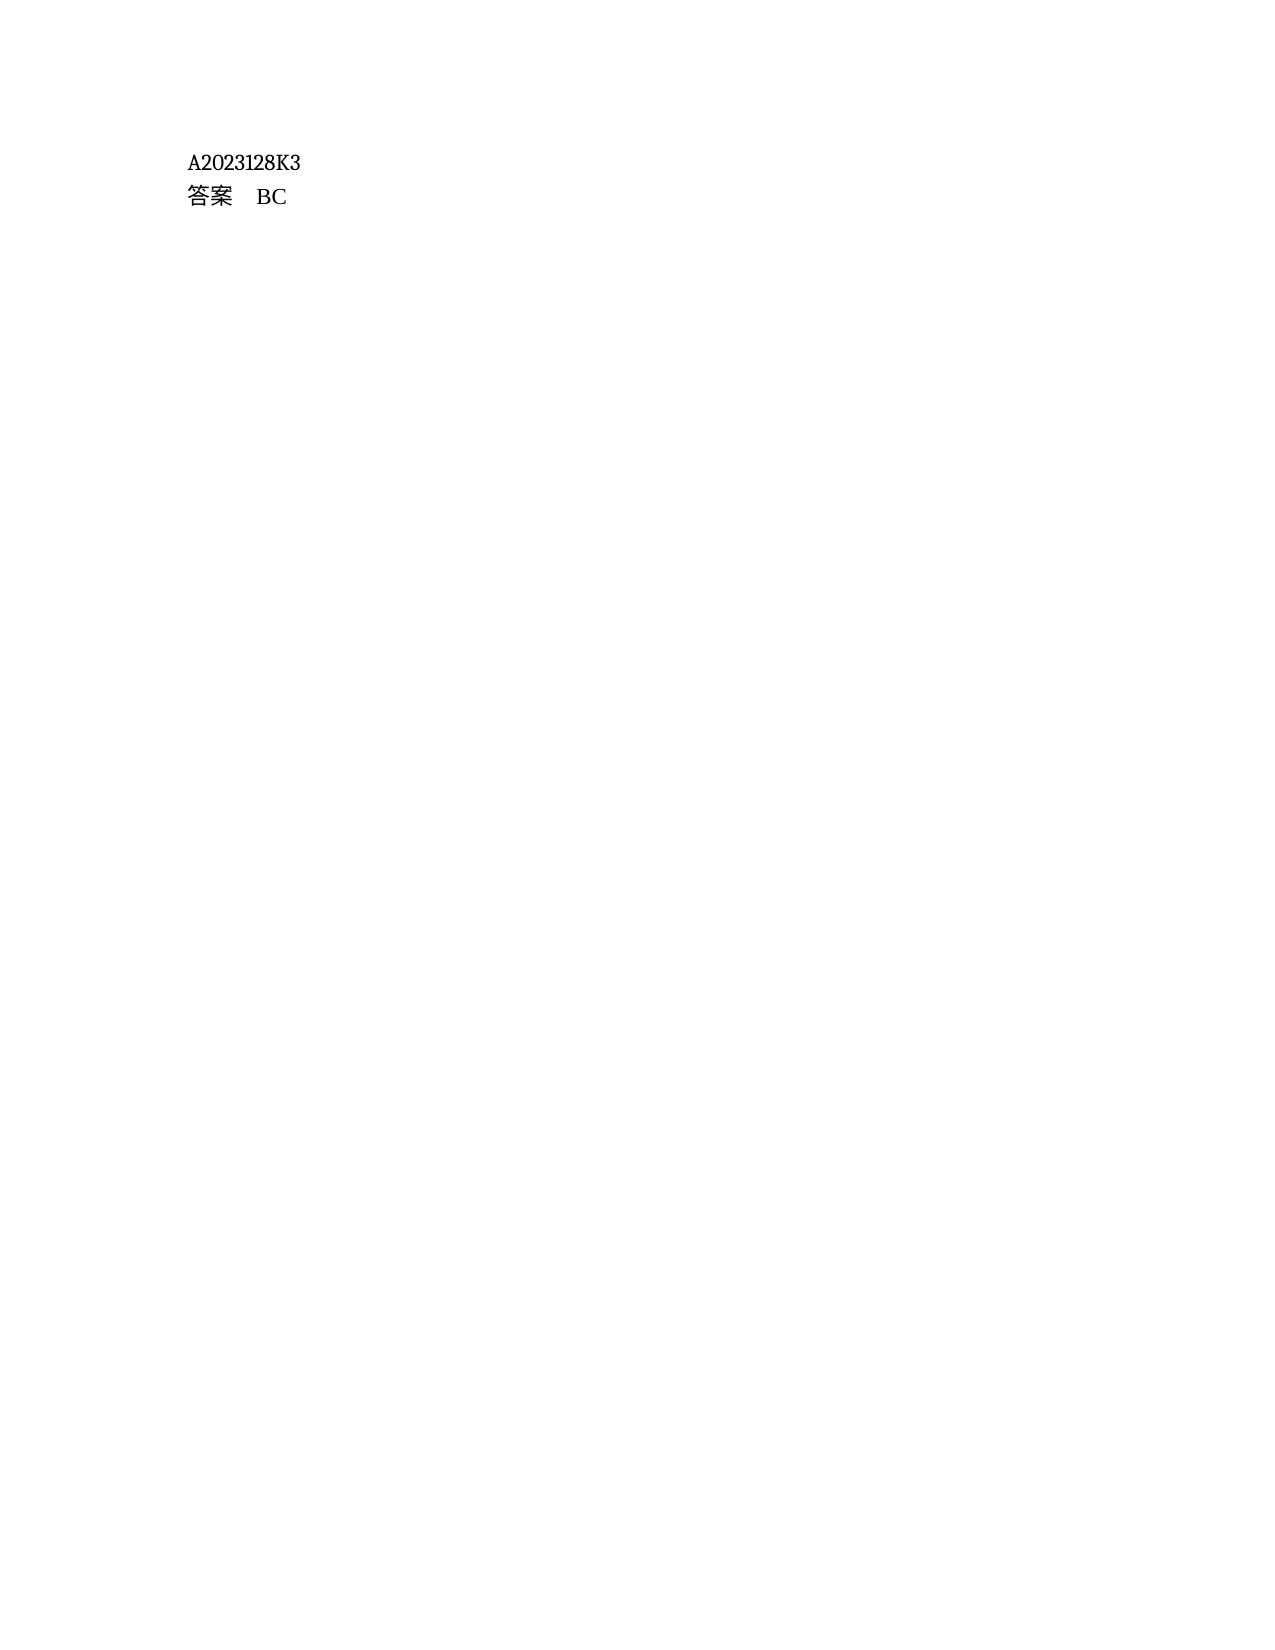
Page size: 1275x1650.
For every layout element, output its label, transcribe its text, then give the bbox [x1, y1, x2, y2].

text A2023128K3 [187, 150, 1087, 176]
text 答案 BC [187, 180, 1087, 211]
